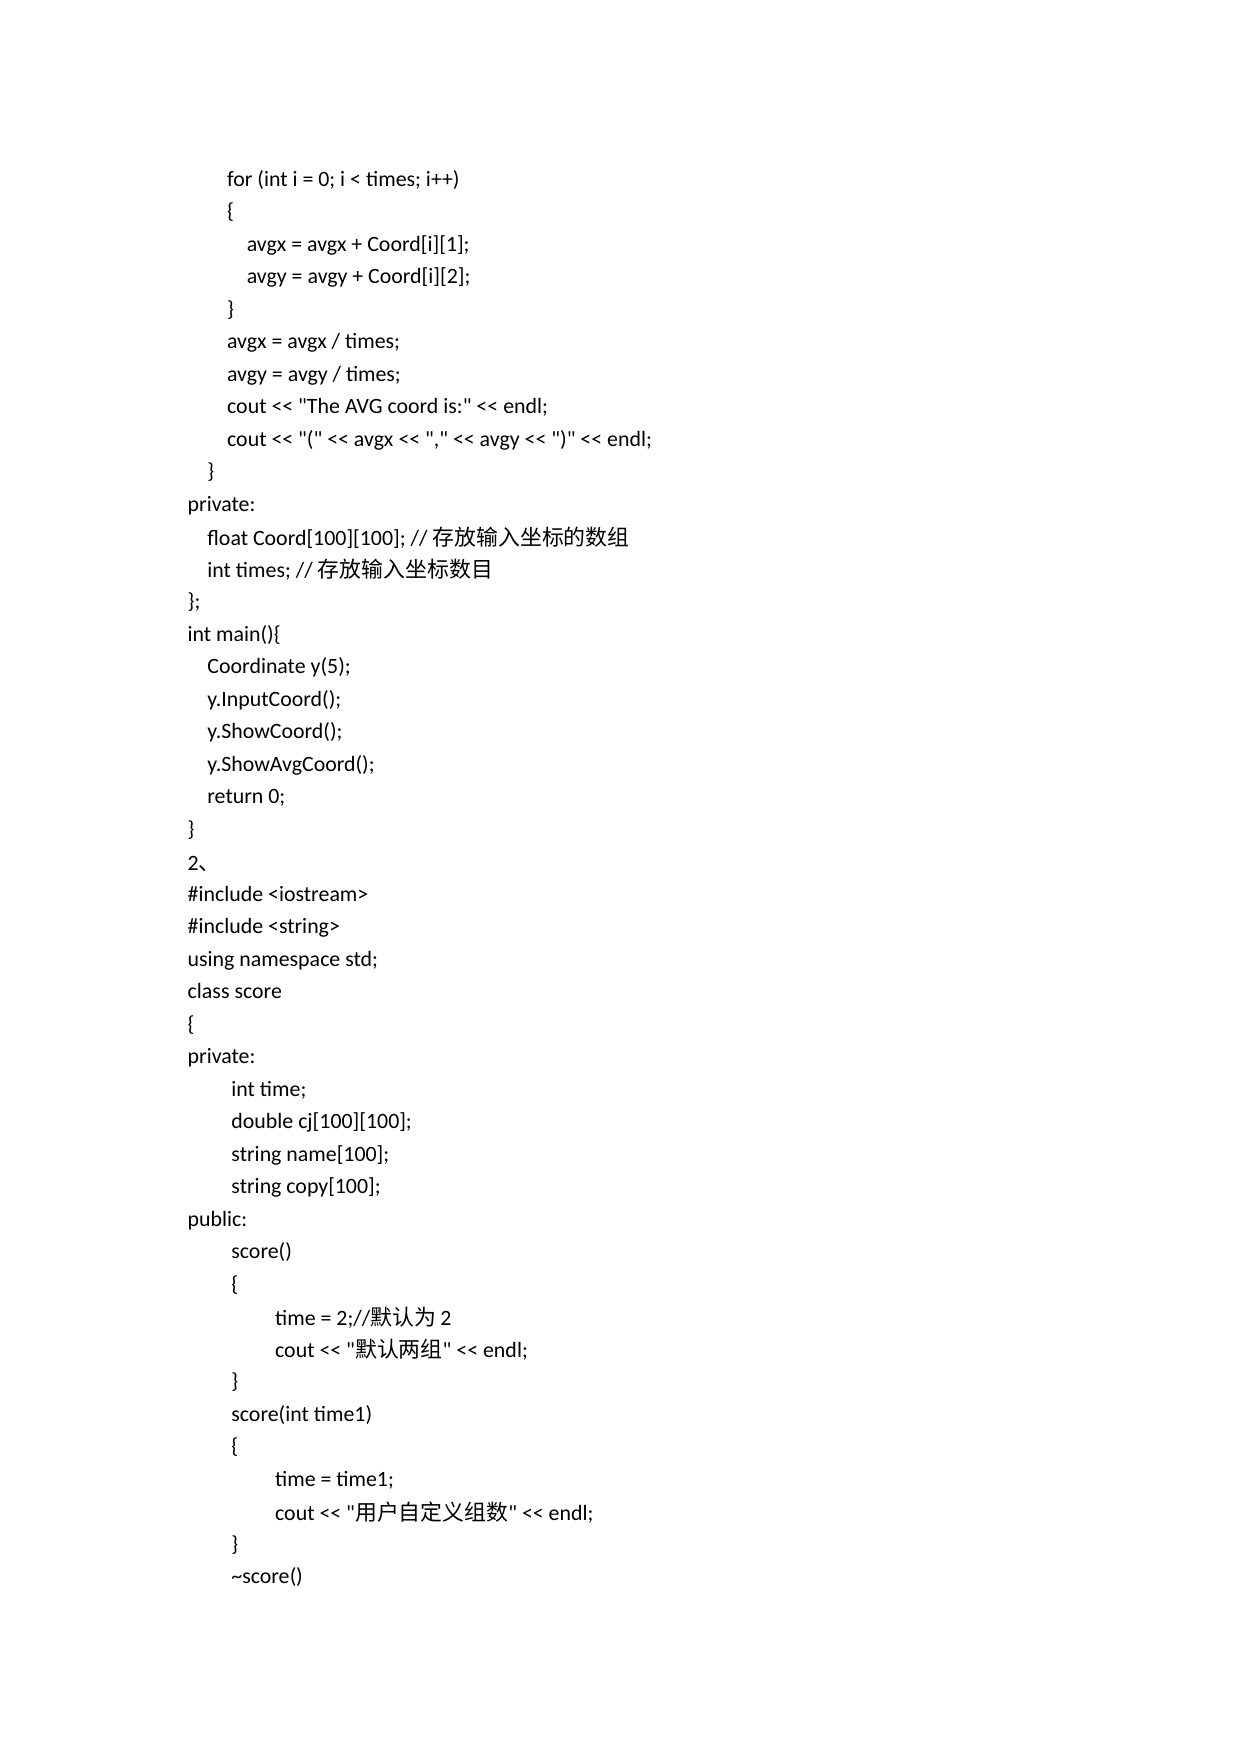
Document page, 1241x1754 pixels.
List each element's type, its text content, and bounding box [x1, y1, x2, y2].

text #include <iostream> [187, 877, 1053, 909]
text y.ShowAvgCoord(); [187, 747, 1053, 779]
text avgx = avgx + Coord[i][1]; [187, 227, 1053, 259]
text 2、 [187, 844, 1053, 877]
text } [187, 812, 1053, 844]
text double cj[100][100]; [187, 1104, 1053, 1137]
text { [187, 1007, 1053, 1039]
text cout << "默认两组" << endl; [187, 1332, 1053, 1364]
text }; [187, 584, 1053, 617]
text time = 2;//默认为2 [187, 1299, 1053, 1332]
text cout << "(" << avgx << "," << avgy << ")" << endl; [187, 422, 1053, 454]
text private: [187, 1039, 1053, 1072]
text } [187, 454, 1053, 487]
text cout << "The AVG coord is:" << endl; [187, 389, 1053, 422]
text Coordinate y(5); [187, 649, 1053, 682]
text string name[100]; [187, 1137, 1053, 1169]
text int time; [187, 1072, 1053, 1104]
text ~score() [187, 1559, 1053, 1592]
text { [187, 194, 1053, 227]
text class score [187, 974, 1053, 1007]
text int main(){ [187, 617, 1053, 649]
text private: [187, 487, 1053, 519]
text y.ShowCoord(); [187, 714, 1053, 747]
text cout << "用户自定义组数" << endl; [187, 1494, 1053, 1527]
text string copy[100]; [187, 1169, 1053, 1202]
text public: [187, 1202, 1053, 1234]
text y.InputCoord(); [187, 682, 1053, 714]
text #include <string> [187, 909, 1053, 942]
text return 0; [187, 779, 1053, 812]
text avgy = avgy + Coord[i][2]; [187, 259, 1053, 292]
text int times; // 存放输入坐标数目 [187, 552, 1053, 584]
text float Coord[100][100]; // 存放输入坐标的数组 [187, 519, 1053, 552]
text } [187, 1527, 1053, 1559]
text time = time1; [187, 1462, 1053, 1494]
text { [187, 1429, 1053, 1462]
text avgy = avgy / times; [187, 357, 1053, 389]
text using namespace std; [187, 942, 1053, 974]
text } [187, 1364, 1053, 1397]
text score(int time1) [187, 1397, 1053, 1429]
text avgx = avgx / times; [187, 324, 1053, 357]
text for (int i = 0; i < times; i++) [187, 162, 1053, 194]
text score() [187, 1234, 1053, 1267]
text } [187, 292, 1053, 324]
text { [187, 1267, 1053, 1299]
